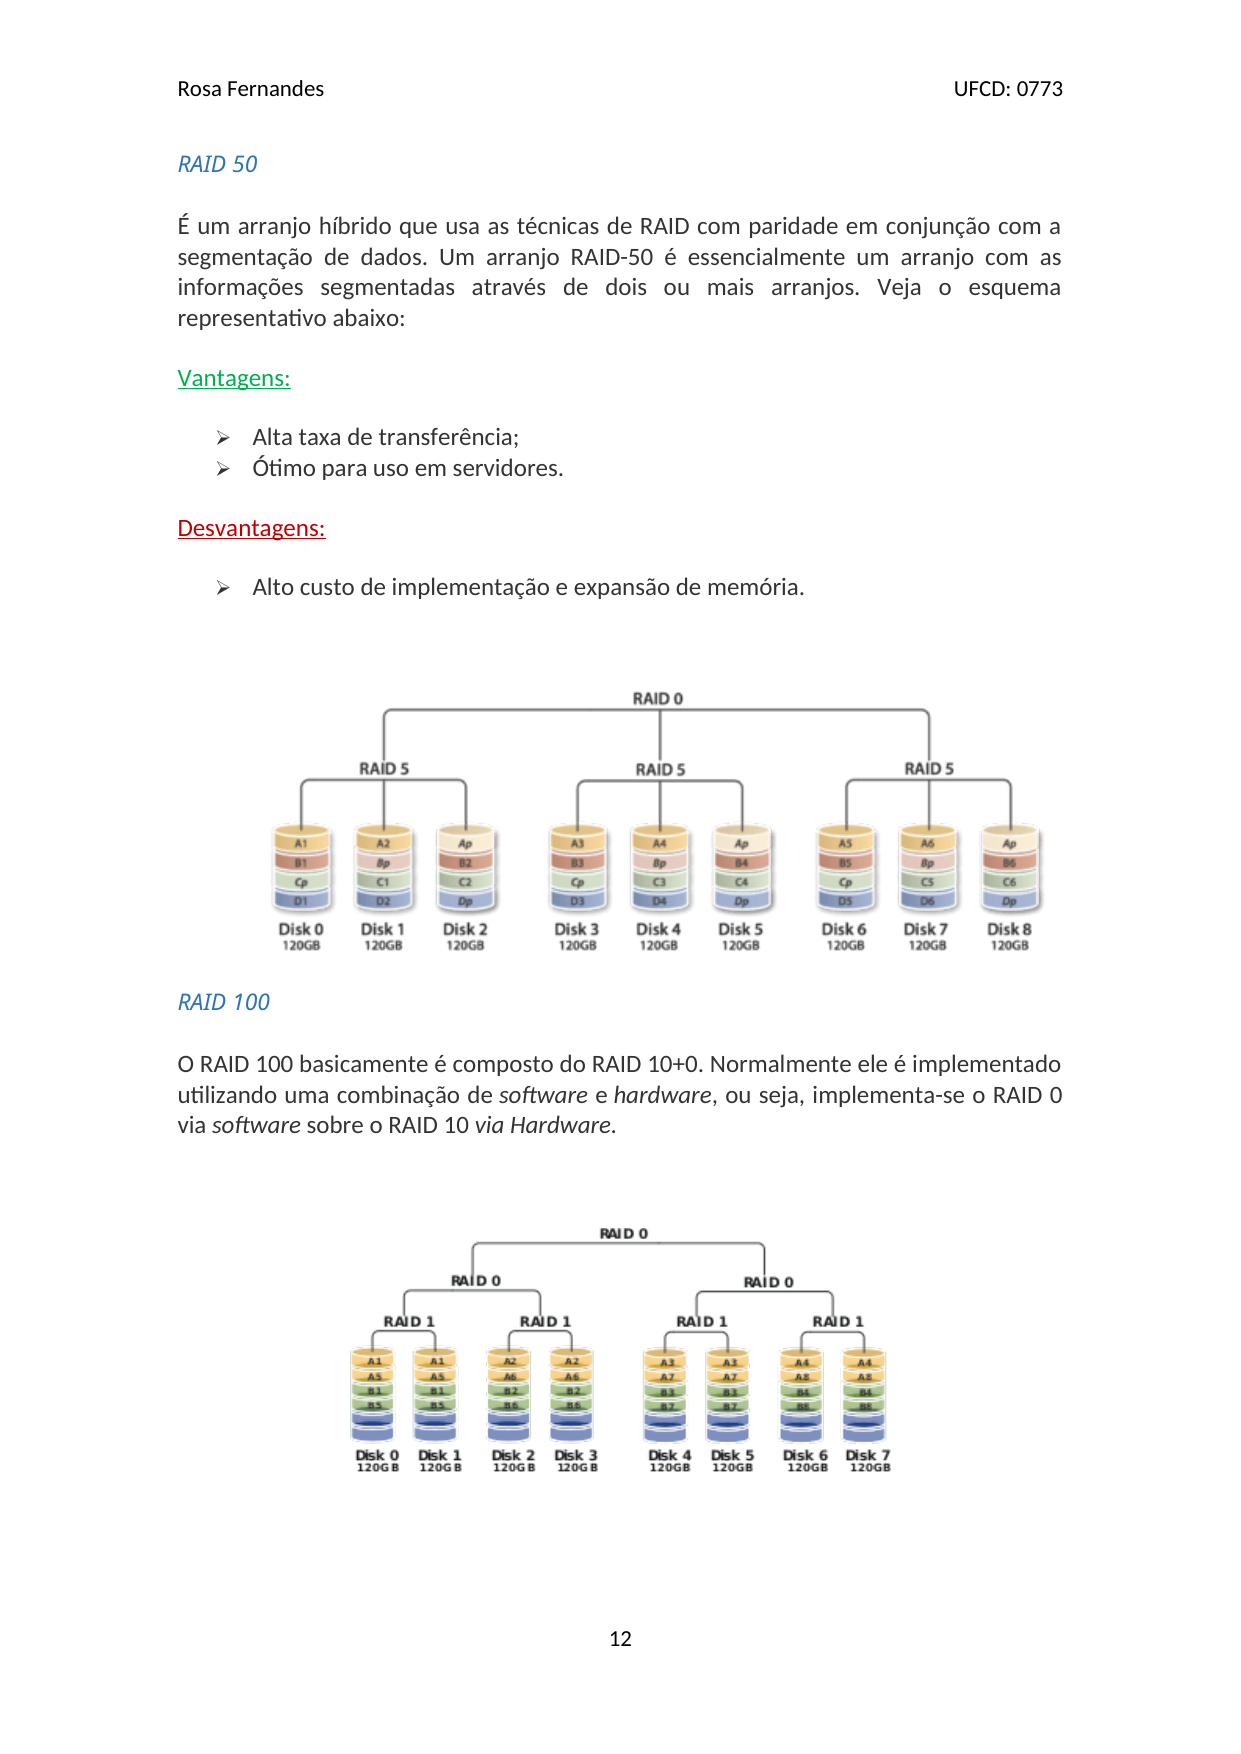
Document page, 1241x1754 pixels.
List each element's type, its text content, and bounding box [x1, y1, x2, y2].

list Ótimo para uso em servidores. [215, 452, 1063, 482]
text O RAID 100 basicamente é composto do RAID 10+0. Normalmente ele é implementado utilizando uma combinação de software e hardware, ou seja, implementa-se o RAID 0 via software sobre o RAID 10 via Hardware. [177, 1048, 1063, 1140]
subtitle RAID 50 [177, 148, 1063, 179]
list Alto custo de implementação e expansão de memória. [215, 571, 1063, 602]
subtitle RAID 100 [177, 986, 1063, 1017]
list Alta taxa de transferência; [215, 421, 1063, 452]
text Vantagens: [177, 362, 1063, 392]
text É um arranjo híbrido que usa as técnicas de RAID com paridade em conjunção com a segmentação de dados. Um arranjo RAID-50 é essencialmente um arranjo com as informações segmentadas através de dois ou mais arranjos. Veja o esquema representativo abaixo: [177, 211, 1063, 333]
picture [267, 690, 1049, 957]
text Desvantagens: [177, 512, 1063, 542]
picture [346, 1228, 894, 1478]
